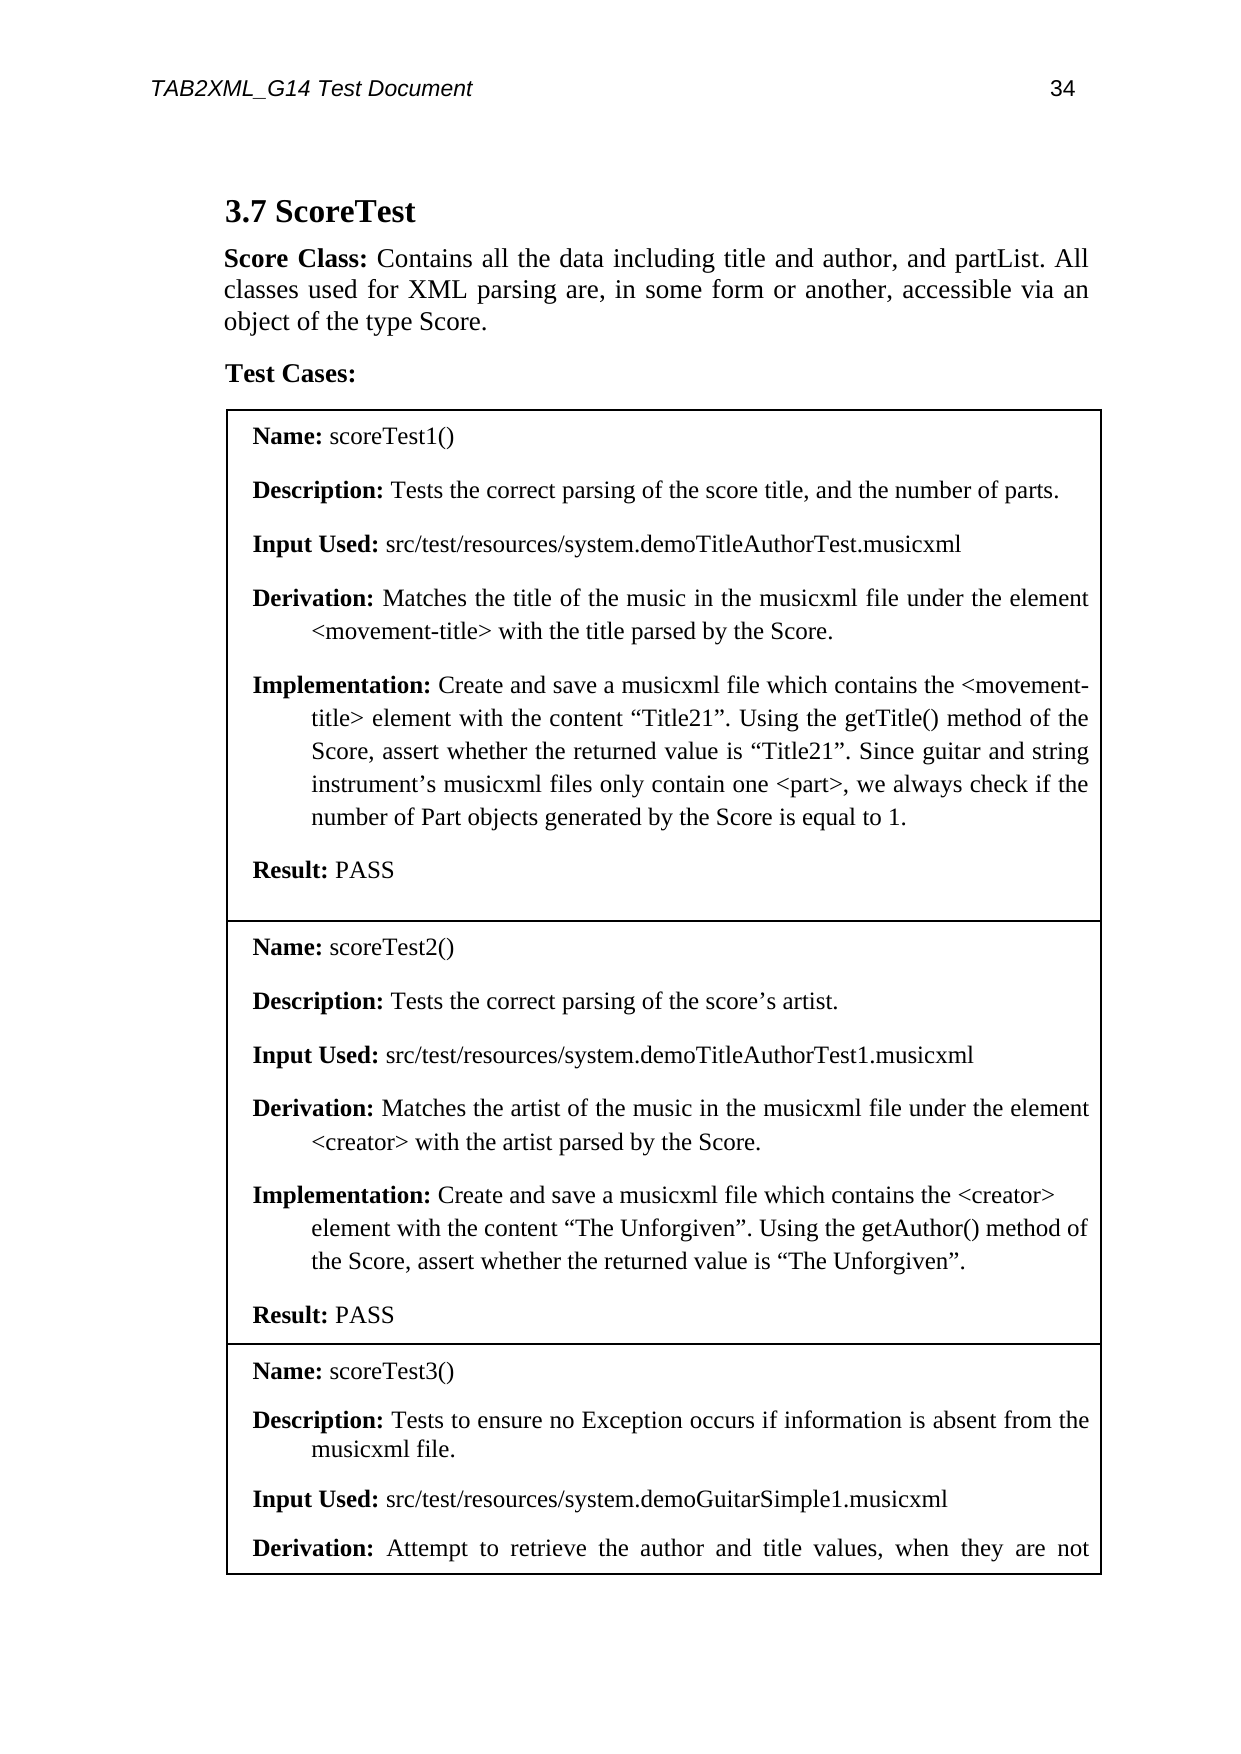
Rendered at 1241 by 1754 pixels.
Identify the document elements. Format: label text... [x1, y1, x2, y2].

text Test Cases: [150, 357, 1090, 388]
table_header Name: scoreTest1() Description: Tests the correct parsing of the score title, and the number of parts. Input Used: src/test/resources/system.demoTitleAuthorTest.musicxml Derivation: Matches the title of the music in the musicxml file under the element <movement-title> with the title parsed by the Score. Implementation: Create and save a musicxml file which contains the <movement-title> element with the content “Title21”. Using the getTitle() method of the Score, assert whether the returned value is “Title21”. Since guitar and string instrument’s musicxml files only contain one <part>, we always check if the number of Part objects generated by the Score is equal to 1. Result: PASS [228, 411, 1100, 919]
subtitle 3.7 ScoreTest [150, 192, 1090, 230]
table_cell Name: scoreTest2() Description: Tests the correct parsing of the score’s artist. Input Used: src/test/resources/system.demoTitleAuthorTest1.musicxml Derivation: Matches the artist of the music in the musicxml file under the element <creator> with the artist parsed by the Score. Implementation: Create and save a musicxml file which contains the <creator> element with the content “The Unforgiven”. Using the getAuthor() method of the Score, assert whether the returned value is “The Unforgiven”. Result: PASS [228, 922, 1100, 1343]
text Score Class: Contains all the data including title and author, and partList. All classes used for XML parsing are, in some form or another, accessible via an object of the type Score. [224, 242, 1090, 336]
